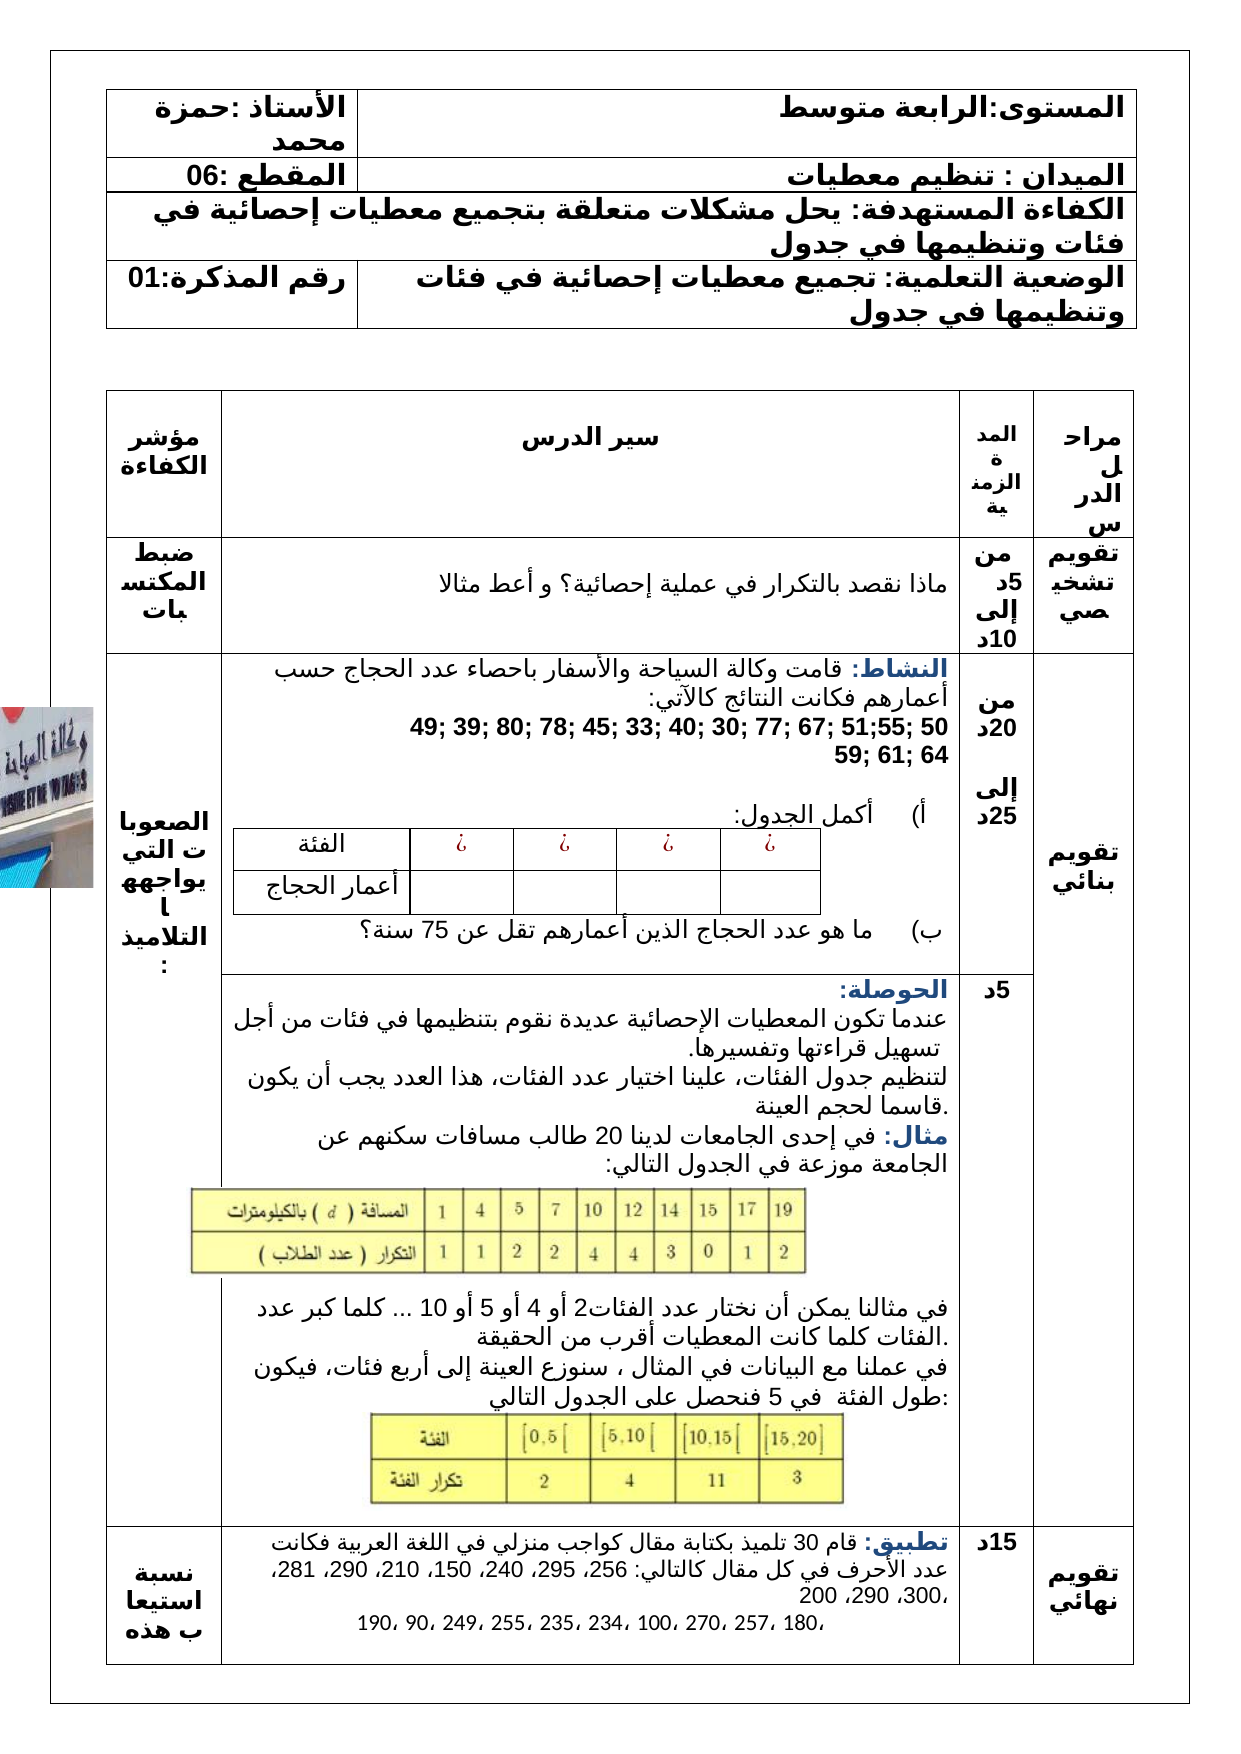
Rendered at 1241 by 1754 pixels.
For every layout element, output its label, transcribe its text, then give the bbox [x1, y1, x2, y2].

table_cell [107, 1527, 221, 1664]
table_header مؤشر الكفاءة [107, 391, 221, 537]
table_cell تقويم بنائي [1034, 654, 1133, 1526]
table_header الأستاذ :حمزة محمد [107, 90, 357, 157]
table_cell المقطع :06 [107, 158, 357, 191]
picture [186, 1187, 808, 1278]
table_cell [222, 1527, 959, 1664]
table_cell تقويم نهائي [1034, 1527, 1133, 1664]
table_cell الحوصلة: عندما تكون المعطيات الإحصائية عديدة نقوم بتنظيمها في فئات من أجل تسهيل قراءتها وتفسيرها. لتنظيم جدول الفئات، علينا اختيار عدد الفئات، هذا العدد يجب أن يكون قاسما لحجم العينة. مثال: في إحدى الجامعات لدينا 20 طالب مسافات سكنهم عن الجامعة موزعة في الجدول التالي: في مثالنا يمكن أن نختار عدد الفئات2 أو 4 أو 5 أو 10 ... كلما كبر عدد الفئات كلما كانت المعطيات أقرب من الحقيقة. في عملنا مع البيانات في المثال ، سنوزع العينة إلى أربع فئات، فيكون طول الفئة في 5 فنحصل على الجدول التالي: [222, 975, 959, 1526]
table_cell الصعوبات التي يواجهها التلاميذ: [107, 654, 221, 1526]
table_cell الكفاءة المستهدفة: يحل مشكلات متعلقة بتجميع معطيات إحصائية في فئات وتنظيمها في جدول [107, 193, 1136, 259]
table_cell 5د [960, 975, 1033, 1526]
table_cell الوضعية التعلمية: تجميع معطيات إحصائية في فئات وتنظيمها في جدول [358, 261, 1136, 328]
table_cell ضبط المكتسبات [107, 538, 221, 653]
table_cell من5د إلى10د [960, 538, 1033, 653]
picture [361, 1412, 852, 1511]
table_header سير الدرس [222, 391, 959, 537]
table_cell النشاط: قامت وكالة السياحة والأسفار باحصاء عدد الحجاج حسب أعمارهم فكانت النتائج كالآتي: 50 ;55;51 ;67 ;77 ;30 ;40 ;33 ;45 ;78 ;80 ;39 ;49 64 ;61 ;59 أكمل الجدول: ما هو عدد الحجاج الذين أعمارهم تقل عن 75 سنة؟ [222, 654, 959, 974]
table_cell الميدان : تنظيم معطيات [358, 158, 1136, 191]
table_cell تقويم تشخيصي [1034, 538, 1133, 653]
table_cell من20د إلى25د [960, 654, 1033, 974]
table_header المدة الزمنية [960, 391, 1033, 537]
table_cell 15د [960, 1527, 1033, 1664]
table_header المستوى:الرابعة متوسط [358, 90, 1136, 157]
table_header مراحل الدرس [1034, 391, 1133, 537]
table_cell رقم المذكرة:01 [107, 261, 357, 328]
table_cell ماذا نقصد بالتكرار في عملية إحصائية؟ و أعط مثالا [222, 538, 959, 653]
picture [0, 707, 94, 888]
